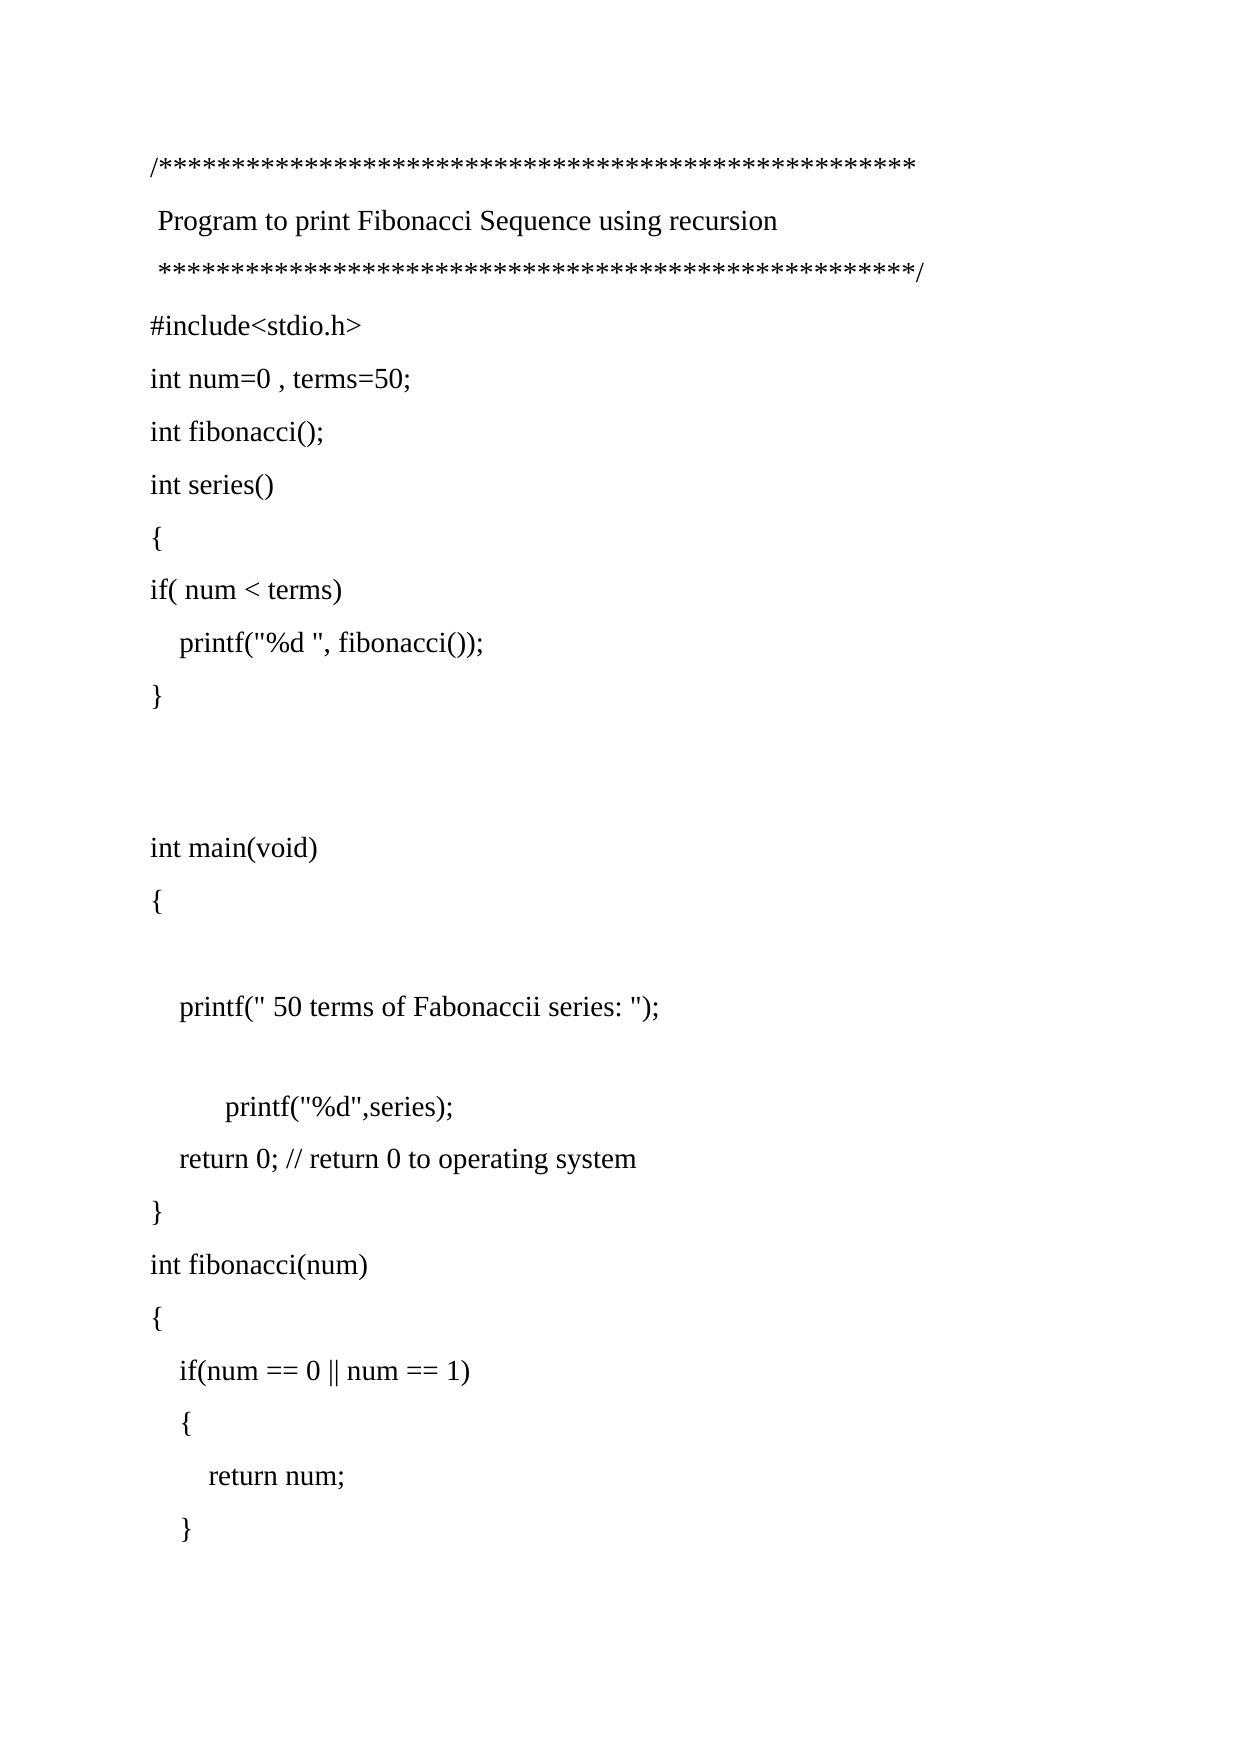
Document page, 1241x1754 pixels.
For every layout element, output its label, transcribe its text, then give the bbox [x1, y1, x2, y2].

text printf(" 50 terms of Fabonaccii series: "); [150, 989, 1090, 1023]
text int fibonacci(); [150, 414, 1090, 448]
text Program to print Fibonacci Sequence using recursion [150, 203, 1090, 236]
text /**************************************************** [150, 150, 1090, 183]
text int num=0 , terms=50; [150, 361, 1090, 395]
text if(num == 0 || num == 1) [150, 1353, 1090, 1386]
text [150, 256, 1090, 289]
text } [150, 678, 1090, 712]
text printf("%d",series); [150, 1089, 1090, 1122]
text int fibonacci(num) [150, 1247, 1090, 1281]
text { [150, 1300, 1090, 1333]
text if( num < terms) [150, 572, 1090, 606]
text { [150, 1406, 1090, 1439]
text return num; [150, 1458, 1090, 1492]
text int main(void) [150, 831, 1090, 864]
text { [150, 883, 1090, 917]
text int series() [150, 467, 1090, 500]
text { [150, 520, 1090, 553]
text #include<stdio.h> [150, 308, 1090, 342]
text } [150, 1194, 1090, 1228]
text printf("%d ", fibonacci()); [150, 625, 1090, 659]
text return 0; // return 0 to operating system [150, 1142, 1090, 1175]
text } [150, 1511, 1090, 1545]
